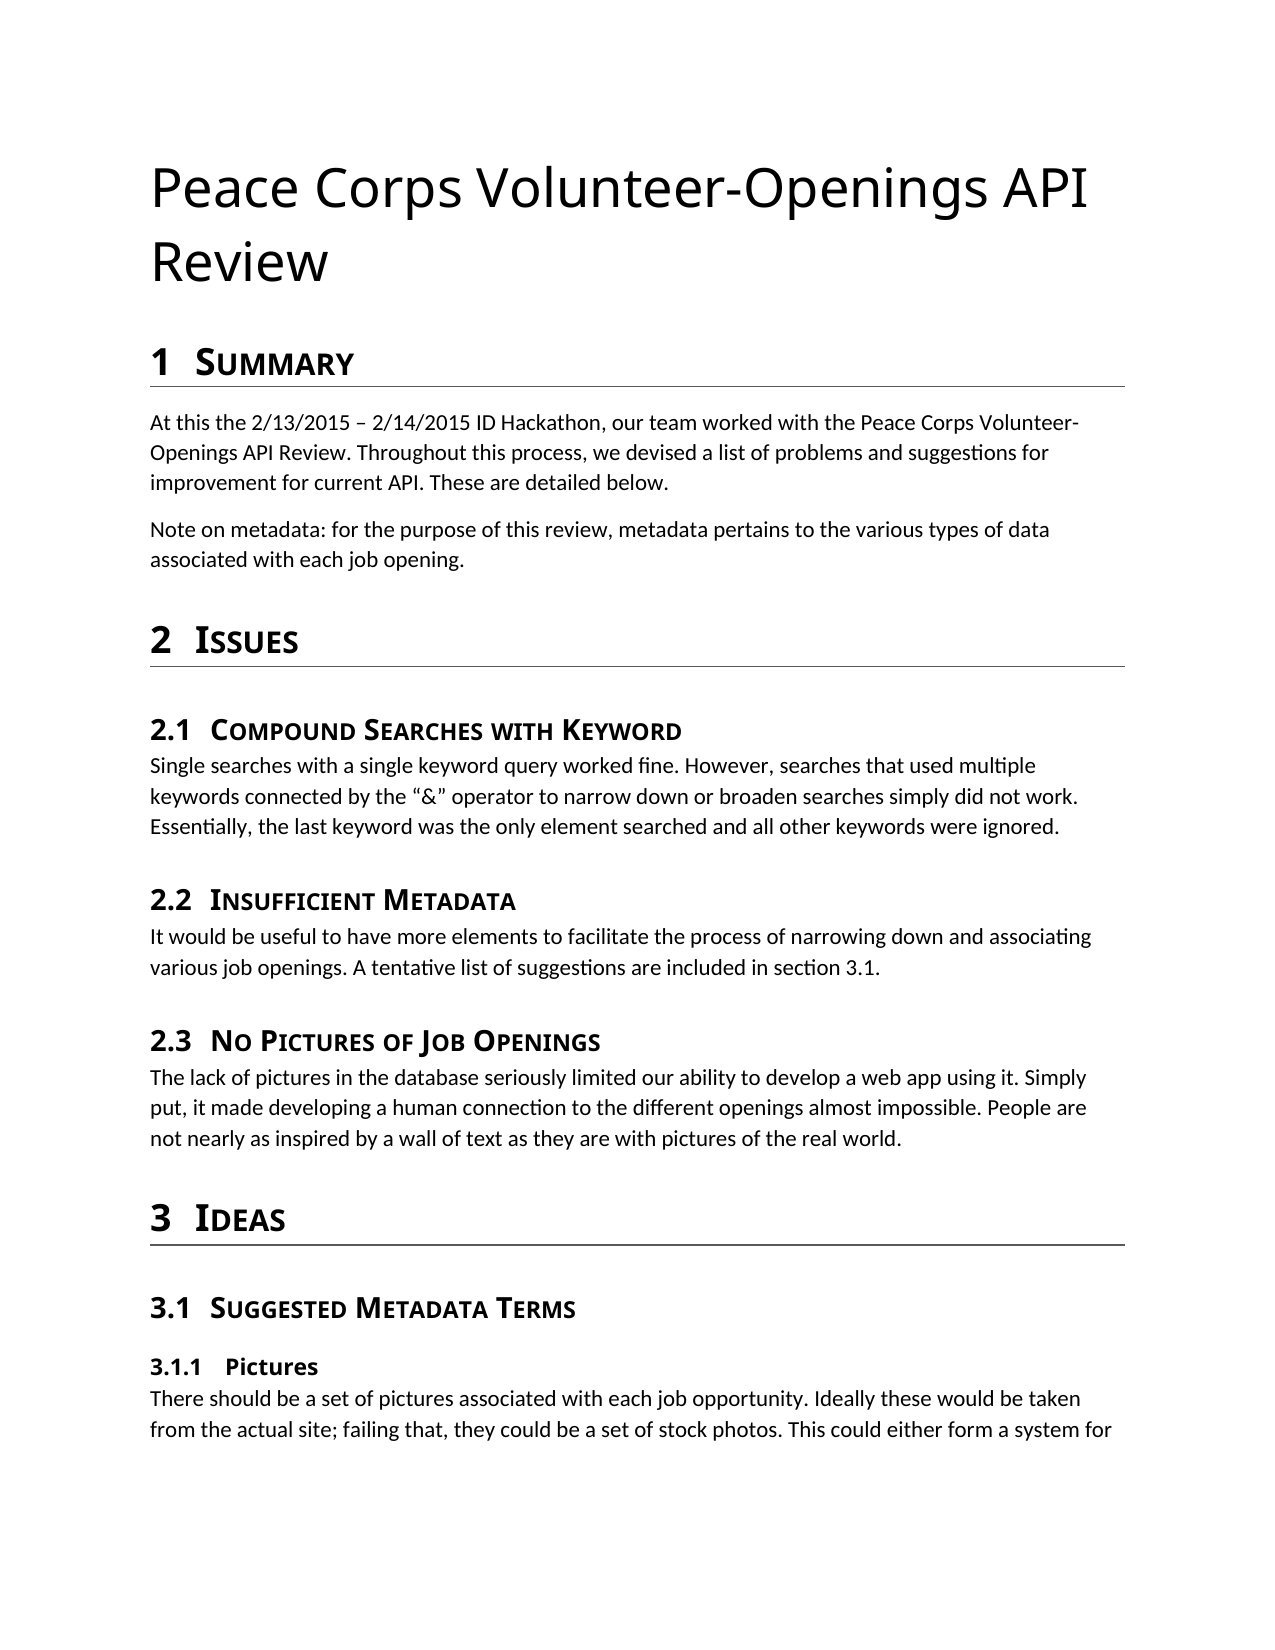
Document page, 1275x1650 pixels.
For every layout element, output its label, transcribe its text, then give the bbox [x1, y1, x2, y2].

subtitle Ideas [150, 1191, 1125, 1244]
subtitle Issues [150, 613, 1125, 666]
subtitle Summary [150, 335, 1125, 386]
text It would be useful to have more elements to facilitate the process of narrowing down and associating various job openings. A tentative list of suggestions are included in section 3.1. [150, 922, 1125, 981]
text At this the 2/13/2015 – 2/14/2015 ID Hackathon, our team worked with the Peace Corps Volunteer-Openings API Review. Throughout this process, we devised a list of problems and suggestions for improvement for current API. These are detailed below. [150, 408, 1125, 496]
text Single searches with a single keyword query worked fine. However, searches that used multiple keywords connected by the “&” operator to narrow down or broaden searches simply did not work. Essentially, the last keyword was the only element searched and all other keywords were ignored. [150, 752, 1125, 840]
subtitle Compound Searches with Keyword [150, 709, 1125, 748]
title Peace Corps Volunteer-Openings API Review [150, 150, 1125, 297]
subtitle No Pictures of Job Openings [150, 1020, 1125, 1060]
text Note on metadata: for the purpose of this review, metadata pertains to the various types of data associated with each job opening. [150, 515, 1125, 573]
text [150, 1384, 1125, 1443]
subtitle Suggested Metadata Terms [150, 1287, 1125, 1327]
text The lack of pictures in the database seriously limited our ability to develop a web app using it. Simply put, it made developing a human connection to the different openings almost impossible. People are not nearly as inspired by a wall of text as they are with pictures of the real world. [150, 1063, 1125, 1152]
subtitle Pictures [150, 1351, 1125, 1382]
subtitle Insufficient Metadata [150, 880, 1125, 919]
